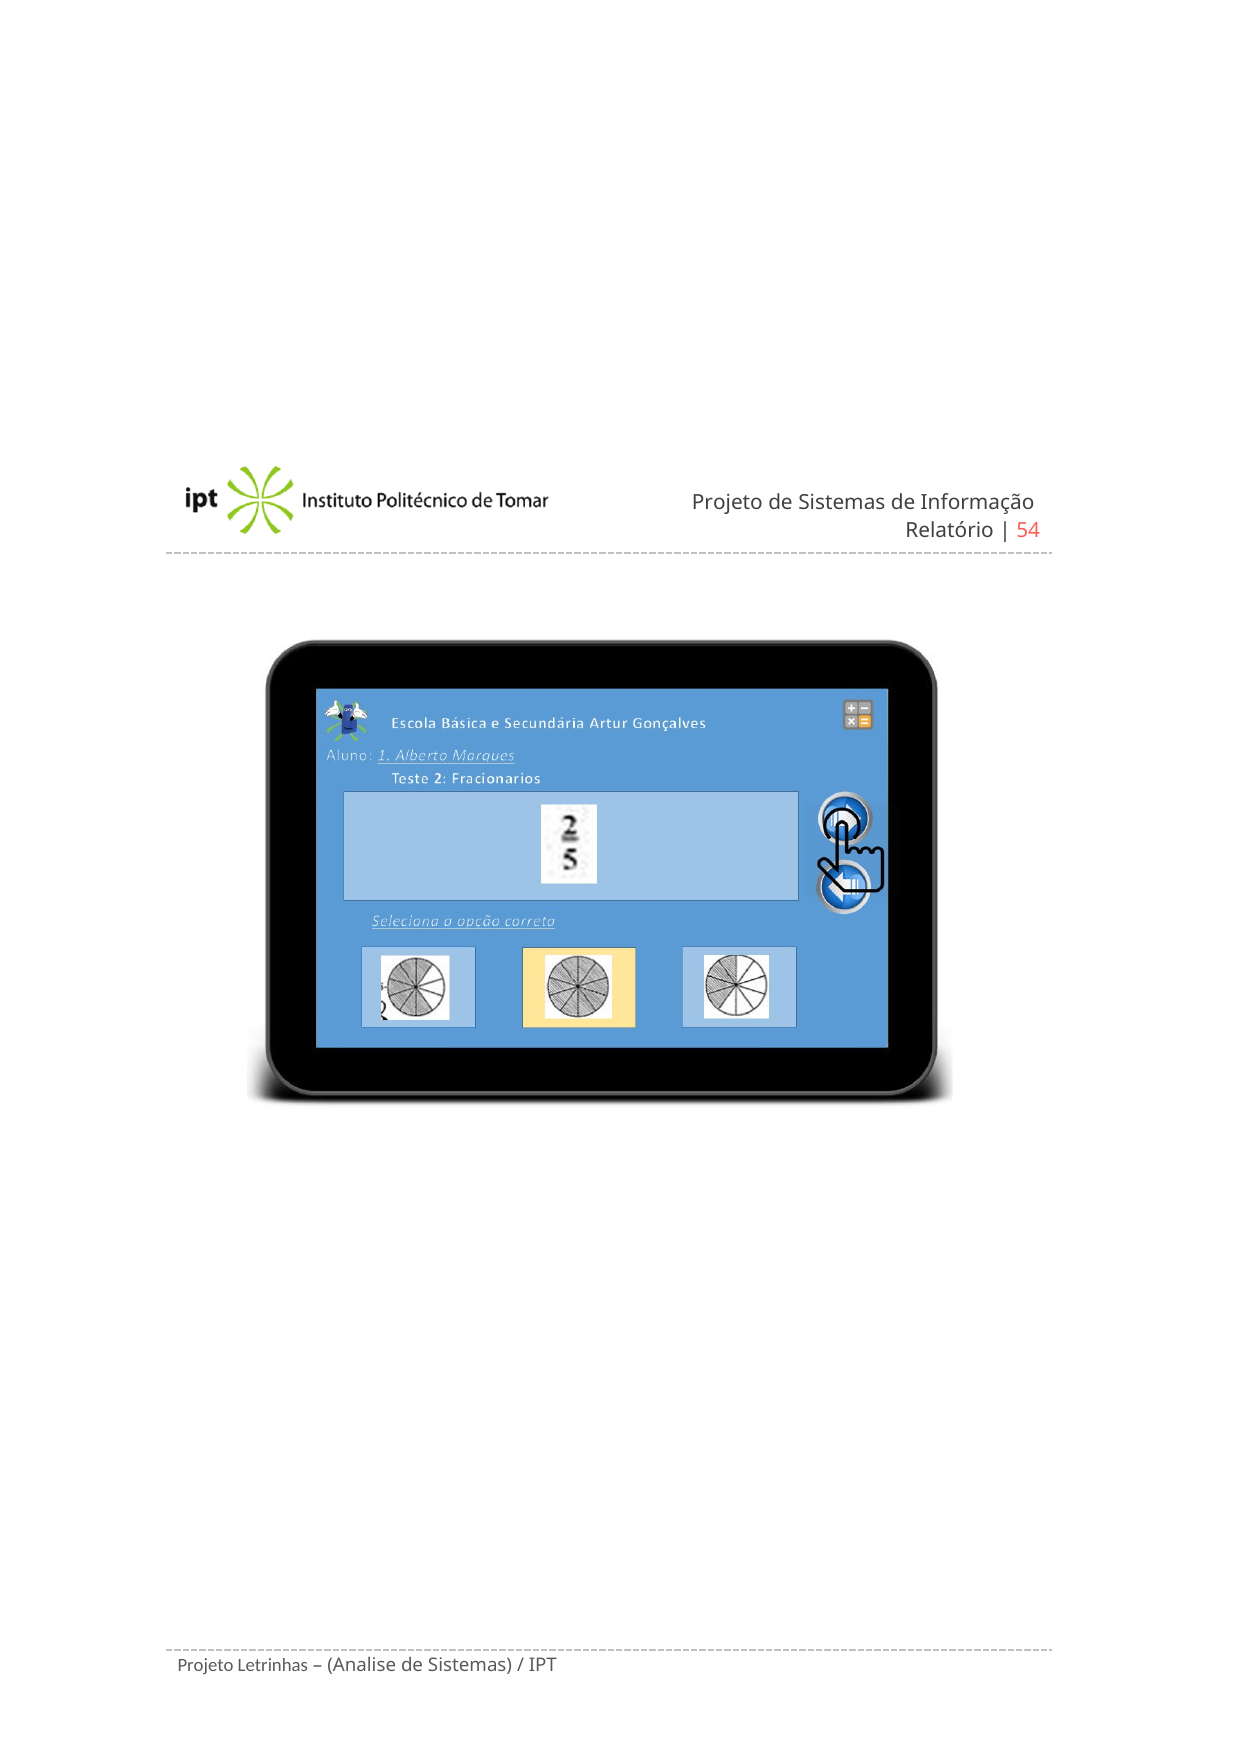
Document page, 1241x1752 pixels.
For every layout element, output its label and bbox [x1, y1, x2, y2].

picture [177, 461, 553, 536]
picture [177, 619, 1063, 1118]
